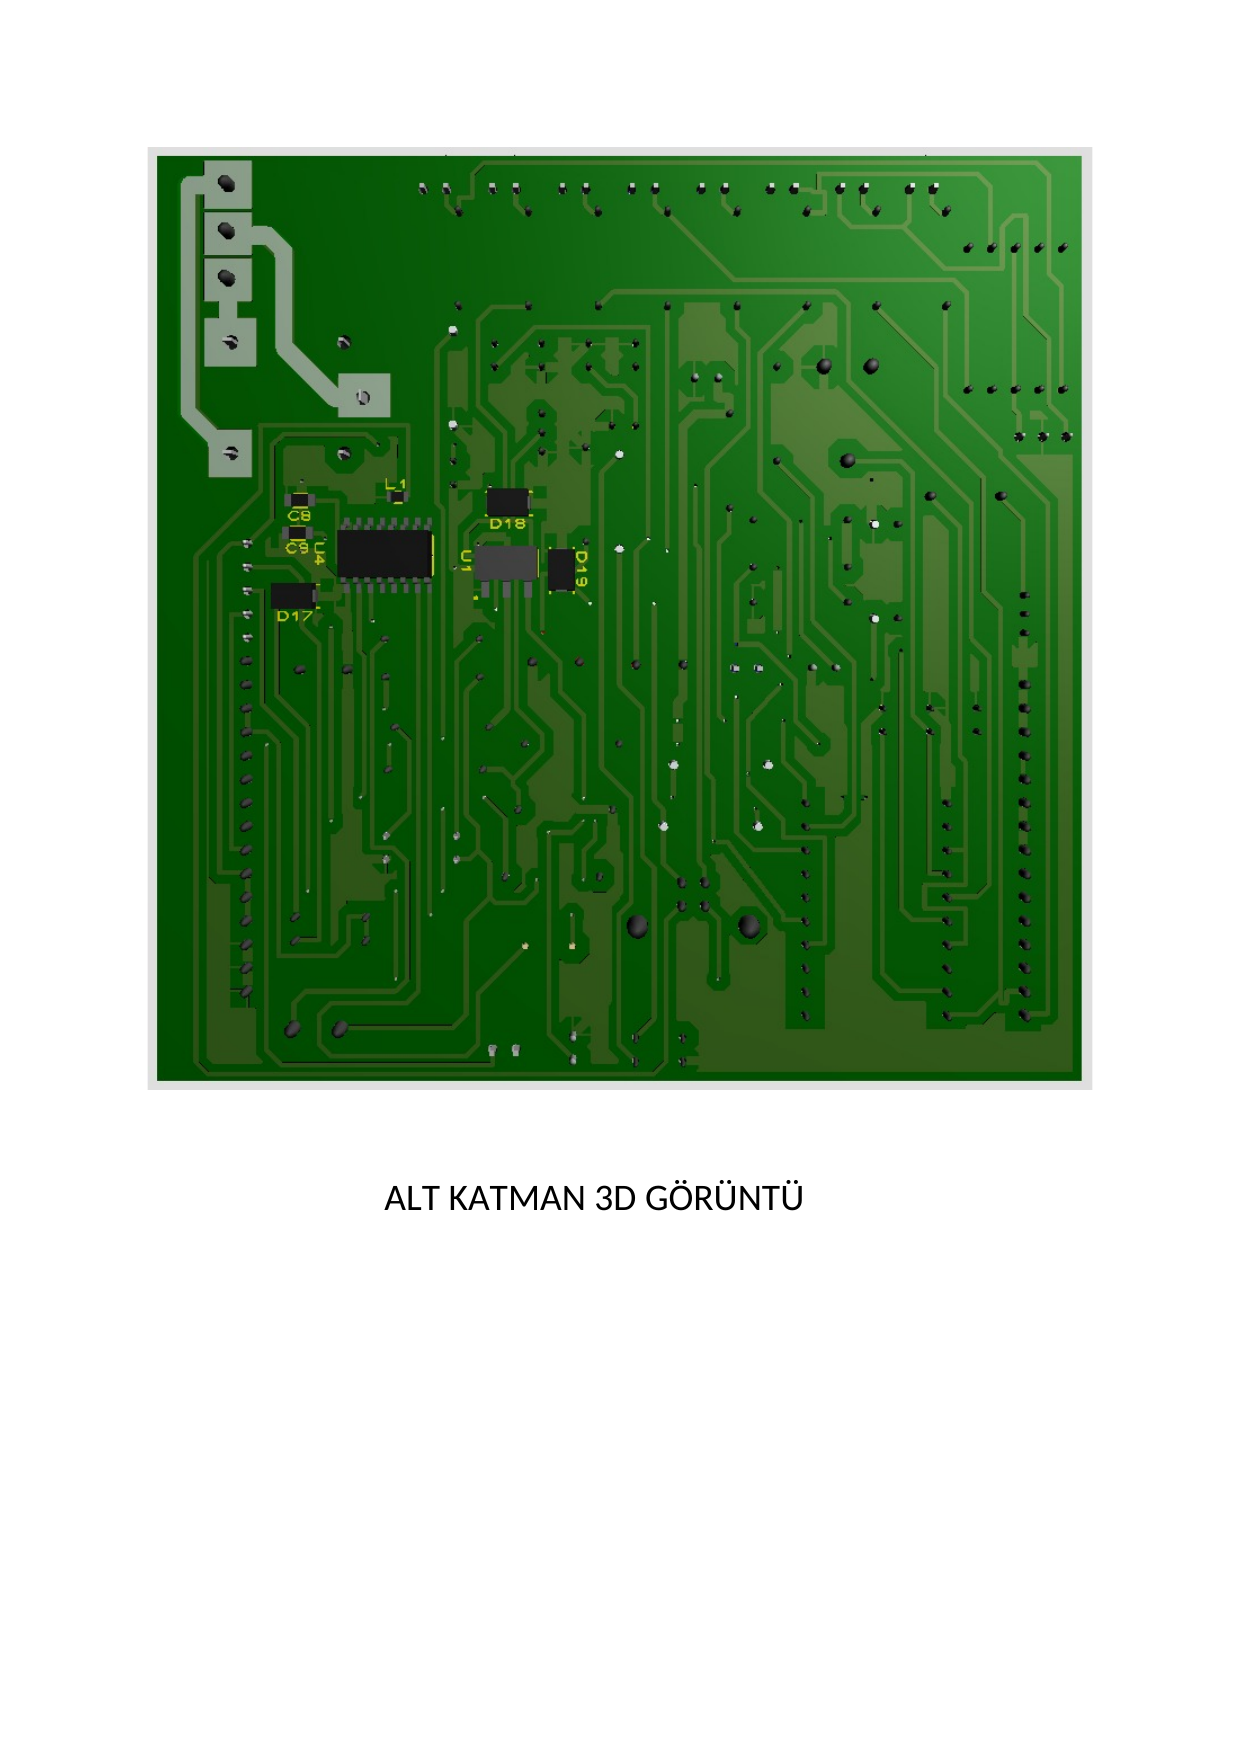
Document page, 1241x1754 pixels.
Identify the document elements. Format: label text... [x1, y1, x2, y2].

picture [147, 147, 1093, 1090]
text ALT KATMAN 3D GÖRÜNTÜ [148, 1174, 1093, 1220]
